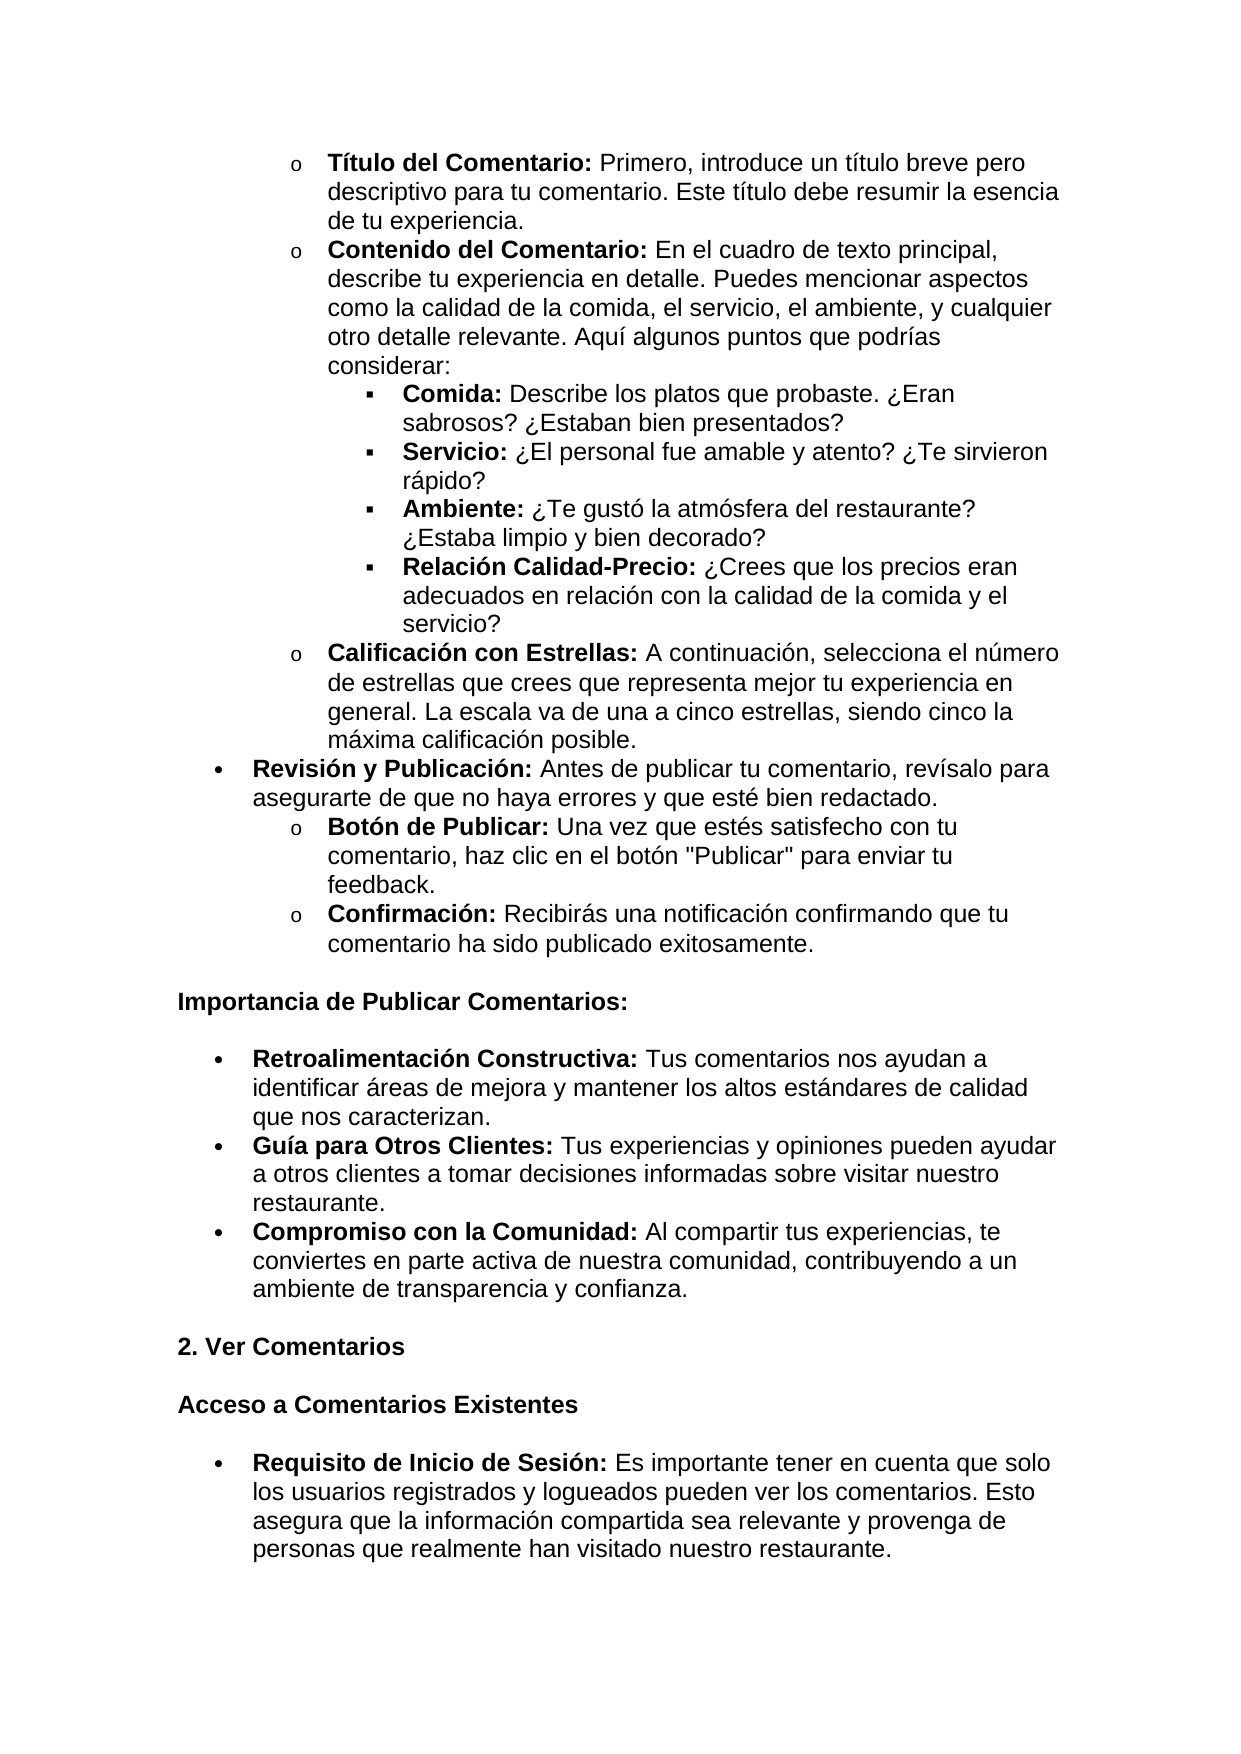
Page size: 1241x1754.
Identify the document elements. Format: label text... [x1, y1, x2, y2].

list Título del Comentario: Primero, introduce un título breve pero descriptivo para tu comentario. Este título debe resumir la esencia de tu experiencia. [290, 148, 1063, 235]
list Guía para Otros Clientes: Tus experiencias y opiniones pueden ayudar a otros clientes a tomar decisiones informadas sobre visitar nuestro restaurante. [215, 1131, 1063, 1217]
list Comida: Describe los platos que probaste. ¿Eran sabrosos? ¿Estaban bien presentados? [365, 379, 1063, 437]
list Retroalimentación Constructiva: Tus comentarios nos ayudan a identificar áreas de mejora y mantener los altos estándares de calidad que nos caracterizan. [215, 1044, 1063, 1131]
list Ambiente: ¿Te gustó la atmósfera del restaurante? ¿Estaba limpio y bien decorado? [365, 494, 1063, 552]
list Botón de Publicar: Una vez que estés satisfecho con tu comentario, haz clic en el botón "Publicar" para enviar tu feedback. [290, 812, 1063, 899]
list Servicio: ¿El personal fue amable y atento? ¿Te sirvieron rápido? [365, 437, 1063, 494]
text Acceso a Comentarios Existentes [177, 1390, 1063, 1419]
text 2. Ver Comentarios [177, 1332, 1063, 1361]
list Confirmación: Recibirás una notificación confirmando que tu comentario ha sido publicado exitosamente. [290, 899, 1063, 957]
list Relación Calidad-Precio: ¿Crees que los precios eran adecuados en relación con la calidad de la comida y el servicio? [365, 552, 1063, 638]
list Calificación con Estrellas: A continuación, selecciona el número de estrellas que crees que representa mejor tu experiencia en general. La escala va de una a cinco estrellas, siendo cinco la máxima calificación posible. [290, 638, 1063, 754]
list Compromiso con la Comunidad: Al compartir tus experiencias, te conviertes en parte activa de nuestra comunidad, contribuyendo a un ambiente de transparencia y confianza. [215, 1217, 1063, 1303]
list Contenido del Comentario: En el cuadro de texto principal, describe tu experiencia en detalle. Puedes mencionar aspectos como la calidad de la comida, el servicio, el ambiente, y cualquier otro detalle relevante. Aquí algunos puntos que podrías considerar: [290, 235, 1063, 379]
list Requisito de Inicio de Sesión: Es importante tener en cuenta que solo los usuarios registrados y logueados pueden ver los comentarios. Esto asegura que la información compartida sea relevante y provenga de personas que realmente han visitado nuestro restaurante. [215, 1448, 1063, 1563]
text Importancia de Publicar Comentarios: [177, 986, 1063, 1015]
list Revisión y Publicación: Antes de publicar tu comentario, revísalo para asegurarte de que no haya errores y que esté bien redactado. [215, 754, 1063, 812]
